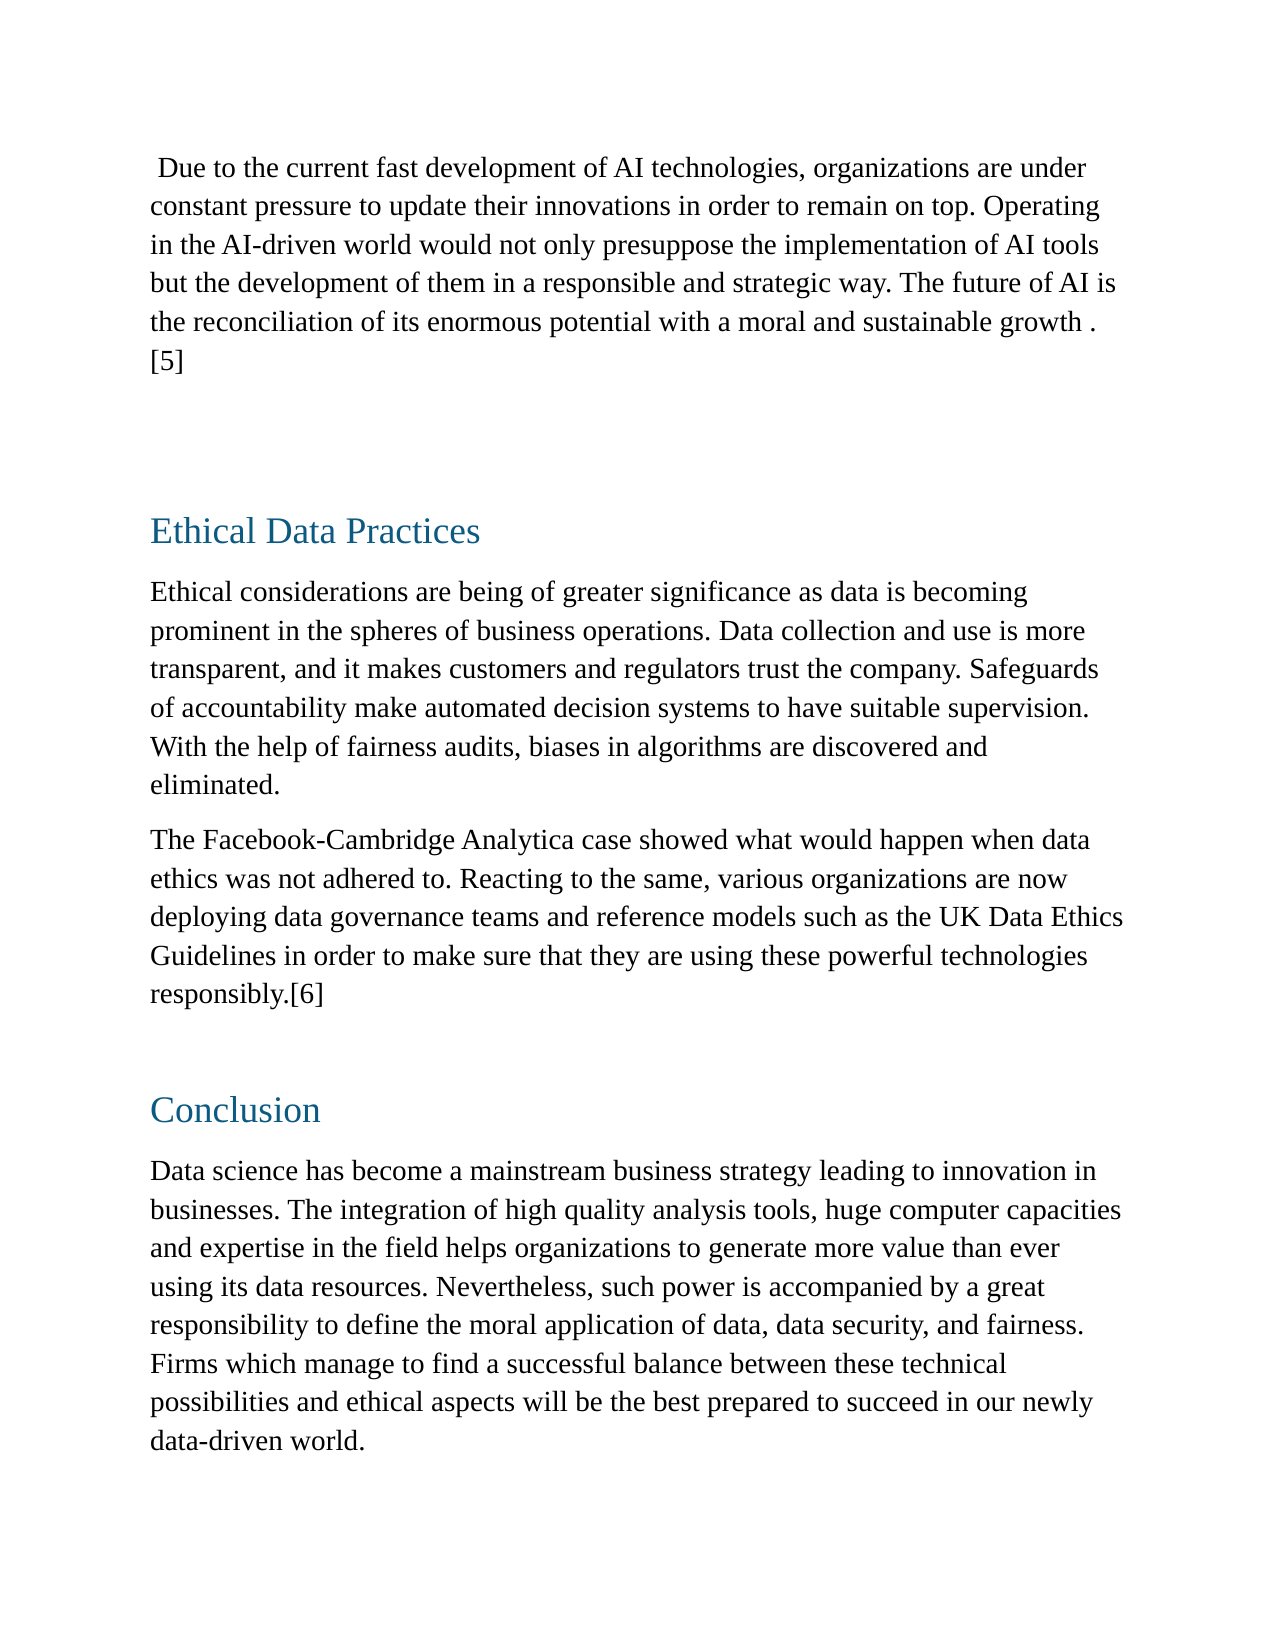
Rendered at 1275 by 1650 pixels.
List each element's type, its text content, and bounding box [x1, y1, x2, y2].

text Data science has become a mainstream business strategy leading to innovation in businesses. The integration of high quality analysis tools, huge computer capacities and expertise in the field helps organizations to generate more value than ever using its data resources. Nevertheless, such power is accompanied by a great responsibility to define the moral application of data, data security, and fairness. Firms which manage to find a successful balance between these technical possibilities and ethical aspects will be the best prepared to succeed in our newly data-driven world. [150, 1153, 1125, 1457]
text The Facebook-Cambridge Analytica case showed what would happen when data ethics was not adhered to. Reacting to the same, various organizations are now deploying data governance teams and reference models such as the UK Data Ethics Guidelines in order to make sure that they are using these powerful technologies responsibly.[6] [150, 822, 1125, 1010]
text Conclusion [150, 1087, 1125, 1130]
text Ethical Data Practices [150, 508, 1125, 551]
text Ethical considerations are being of greater significance as data is becoming prominent in the spheres of business operations. Data collection and use is more transparent, and it makes customers and regulators trust the company. Safeguards of accountability make automated decision systems to have suitable supervision. With the help of fairness audits, biases in algorithms are discovered and eliminated. [150, 574, 1125, 801]
text Due to the current fast development of AI technologies, organizations are under constant pressure to update their innovations in order to remain on top. Operating in the AI-driven world would not only presuppose the implementation of AI tools but the development of them in a responsible and strategic way. The future of AI is the reconciliation of its enormous potential with a moral and sustainable growth .[5] [150, 150, 1125, 376]
